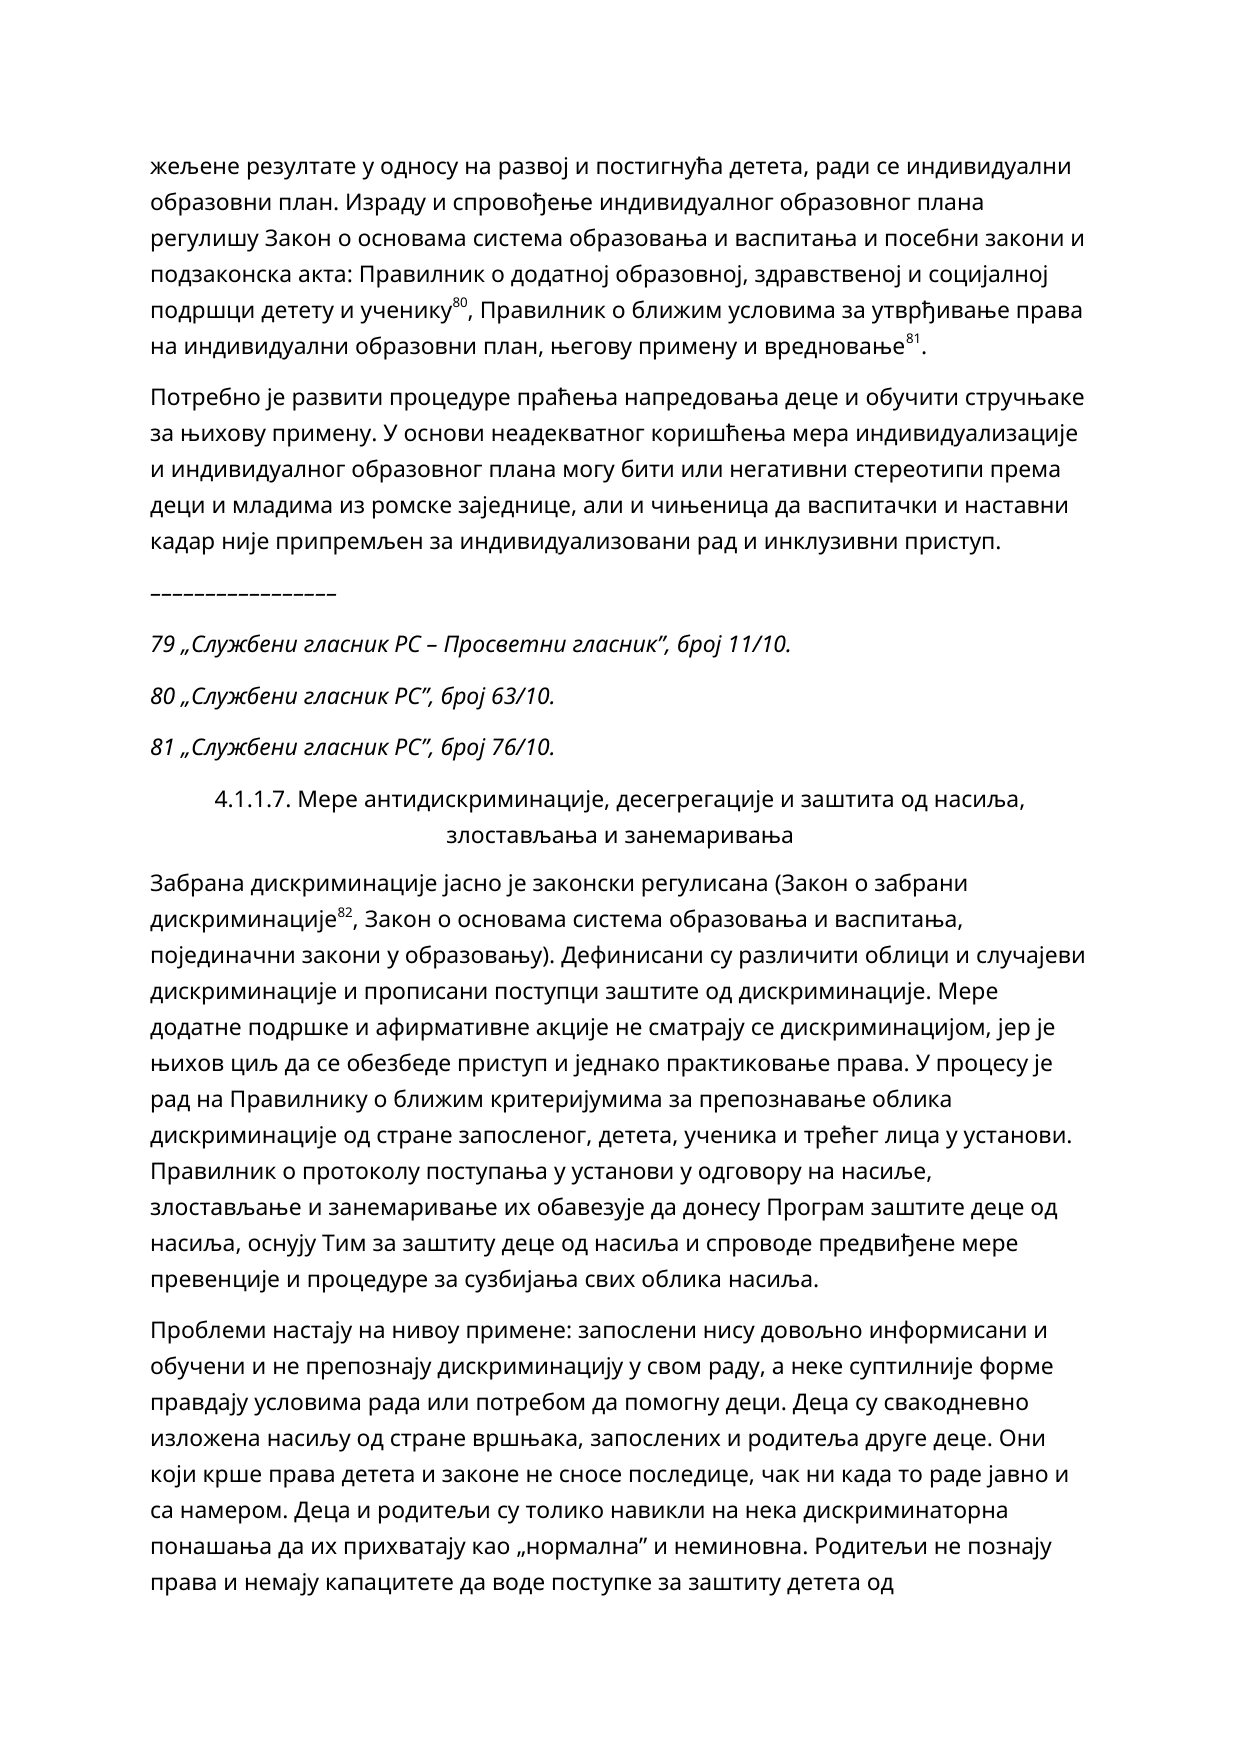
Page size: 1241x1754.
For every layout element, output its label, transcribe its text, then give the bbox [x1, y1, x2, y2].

text 79 „Службени гласник РС – Просветни гласник”, број 11/10. [150, 628, 1090, 659]
text Забрана дискриминације јасно је законски регулисана (Закон о забрани дискриминације82, Закон о основама система образовања и васпитања, појединачни закони у образовању). Дефинисани су различити облици и случајеви дискриминације и прописани поступци заштите од дискриминације. Мере додатне подршке и афирмативне акције не сматрају се дискриминацијом, јер је њихов циљ да се обезбеде приступ и једнако практиковање права. У процесу је рад на Правилнику о ближим критеријумима за препознавање облика дискриминације од стране запосленог, детета, ученика и трећег лица у установи. Правилник о протоколу поступања у установи у одговору на насиље, злостављање и занемаривање их обавезује да донесу Програм заштите деце од насиља, оснују Тим за заштиту деце од насиља и спроводе предвиђене мере превенције и процедуре за сузбијања свих облика насиља. [150, 867, 1090, 1294]
text 80 „Службени гласник РС”, број 63/10. [150, 680, 1090, 711]
text 81 „Службени гласник РС”, број 76/10. [150, 731, 1090, 762]
text 4.1.1.7. Мере антидискриминације, десегрегације и заштита од насиља, злостављања и занемаривања [150, 783, 1090, 850]
text ––––––––––––––––– [150, 577, 1090, 608]
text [150, 1314, 1090, 1597]
text Потребно је развити процедуре праћења напредовања деце и обучити стручњаке за њихову примену. У основи неадекватног коришћења мера индивидуализације и индивидуалног образовног плана могу бити или негативни стереотипи према деци и младима из ромске заједнице, али и чињеница да васпитачки и наставни кадар није припремљен за индивидуализовани рад и инклузивни приступ. [150, 381, 1090, 556]
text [150, 150, 1090, 361]
